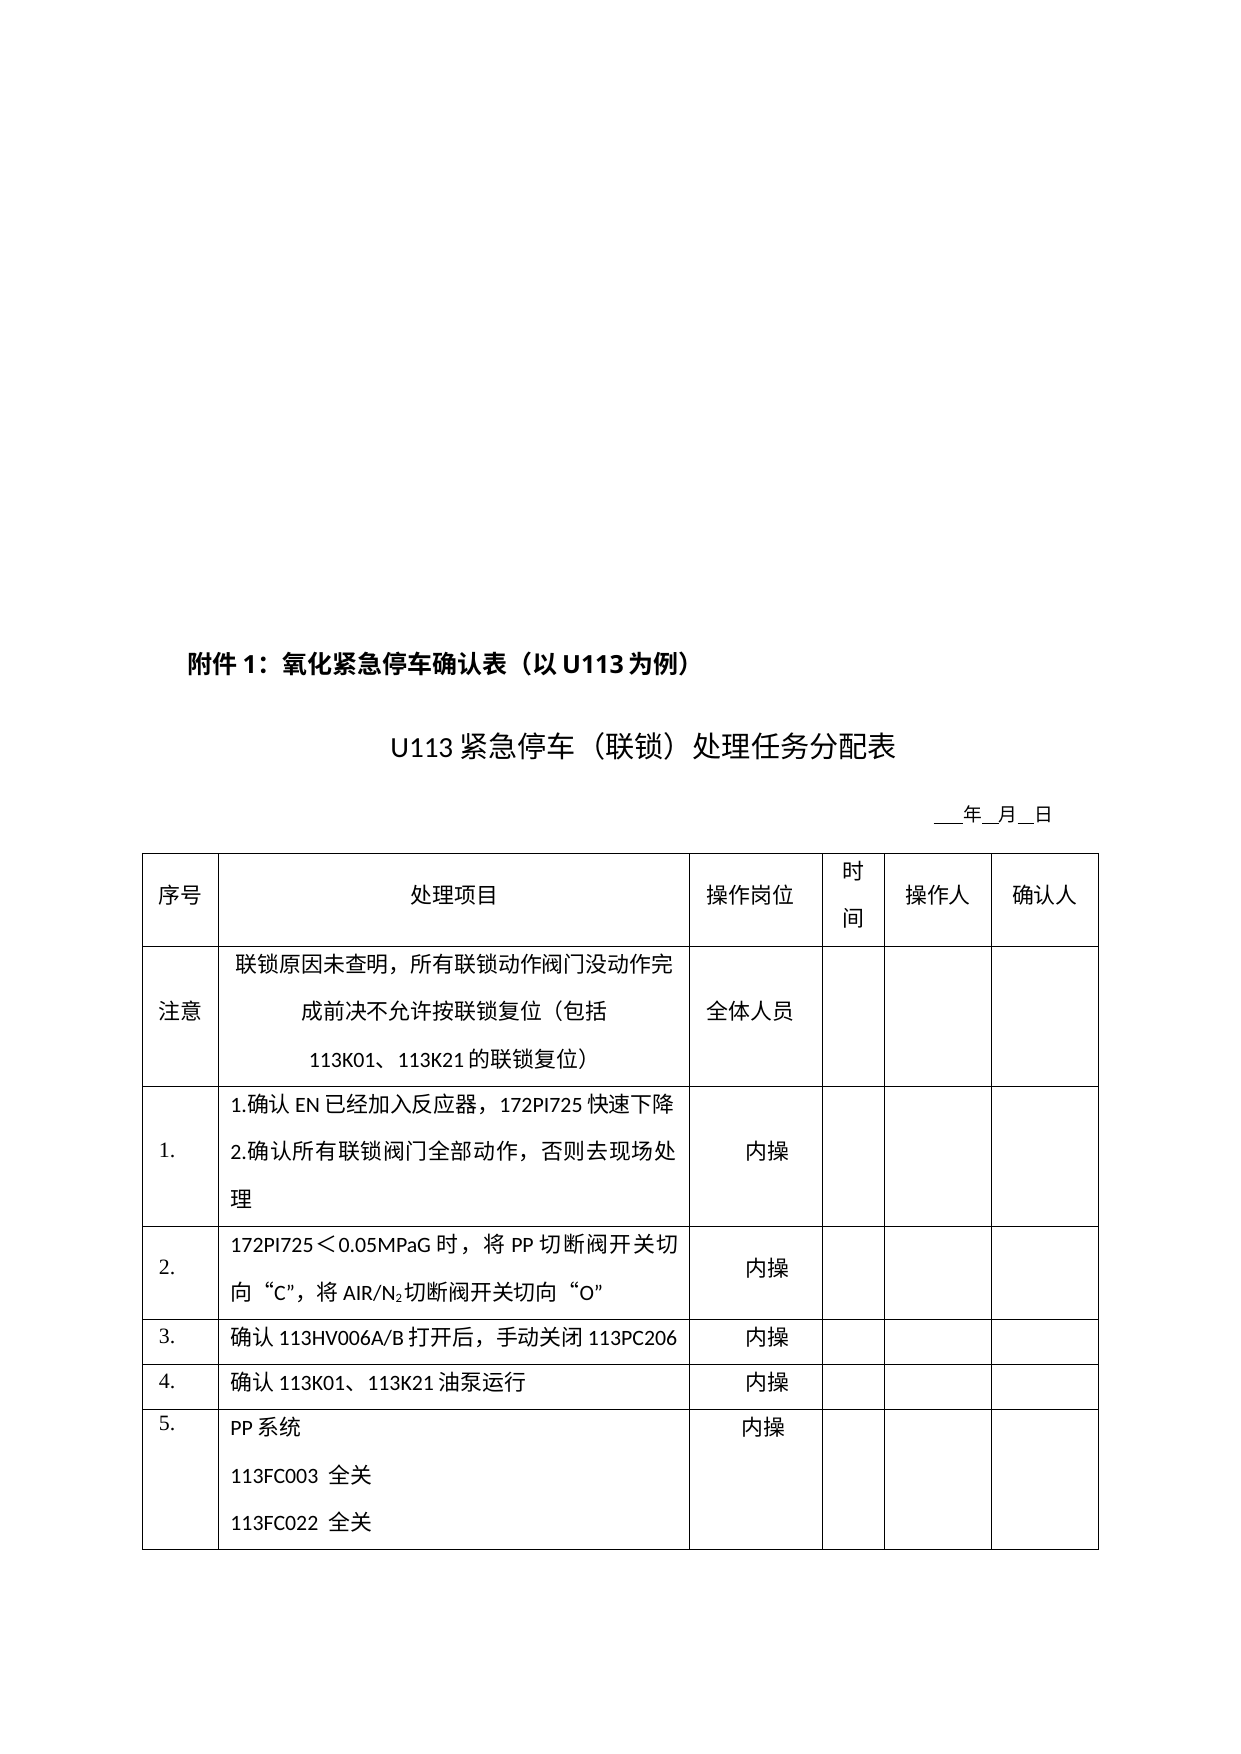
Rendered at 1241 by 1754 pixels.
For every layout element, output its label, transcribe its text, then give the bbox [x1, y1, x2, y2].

table_cell [143, 1087, 218, 1226]
table_cell 全体人员 [690, 947, 822, 1086]
table_cell 确认113HV006A/B打开后，手动关闭113PC206 [219, 1320, 689, 1364]
table_cell [823, 947, 884, 1086]
table_cell [992, 1087, 1098, 1226]
table_cell 确认113K01、113K21油泵运行 [219, 1365, 689, 1409]
table_cell 联锁原因未查明，所有联锁动作阀门没动作完成前决不允许按联锁复位（包括113K01、113K21的联锁复位） [219, 947, 689, 1086]
table_header 操作人 [885, 854, 991, 946]
table_cell [992, 1365, 1098, 1409]
table_cell [823, 1365, 884, 1409]
table_cell [885, 1410, 991, 1549]
table_cell 172PI725＜0.05MPaG时，将PP切断阀开关切向“C”，将AIR/N2切断阀开关切向“O” [219, 1227, 689, 1319]
subtitle 附件1：氧化紧急停车确认表（以U113为例） [187, 644, 1053, 681]
table_cell [143, 1365, 218, 1409]
table_cell [885, 1320, 991, 1364]
table_header 处理项目 [219, 854, 689, 946]
table_cell 内操 [690, 1227, 822, 1319]
table_cell [992, 1410, 1098, 1549]
table_cell 内操 [690, 1410, 822, 1549]
table_cell [992, 947, 1098, 1086]
table_cell [992, 1320, 1098, 1364]
table_cell [143, 1410, 218, 1549]
table_cell 1.确认EN已经加入反应器，172PI725快速下降 2.确认所有联锁阀门全部动作，否则去现场处理 [219, 1087, 689, 1226]
table_header 操作岗位 [690, 854, 822, 946]
table_header 序号 [143, 854, 218, 946]
table_header 确认人 [992, 854, 1098, 946]
table_cell [143, 1320, 218, 1364]
table_cell [885, 947, 991, 1086]
table_cell [885, 1087, 991, 1226]
table_cell [823, 1320, 884, 1364]
table_cell 内操 [690, 1087, 822, 1226]
text 年 月 日 [187, 799, 1053, 827]
table_cell 内操 [690, 1365, 822, 1409]
table_cell [992, 1227, 1098, 1319]
table_cell [823, 1410, 884, 1549]
table_cell [823, 1227, 884, 1319]
table_cell [143, 1227, 218, 1319]
text U113紧急停车（联锁）处理任务分配表 [187, 724, 1053, 766]
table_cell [219, 1410, 689, 1549]
table_cell [885, 1365, 991, 1409]
table_cell 注意 [143, 947, 218, 1086]
table_cell [885, 1227, 991, 1319]
table_cell 内操 [690, 1320, 822, 1364]
table_cell [823, 1087, 884, 1226]
table_header 时间 [823, 854, 884, 946]
